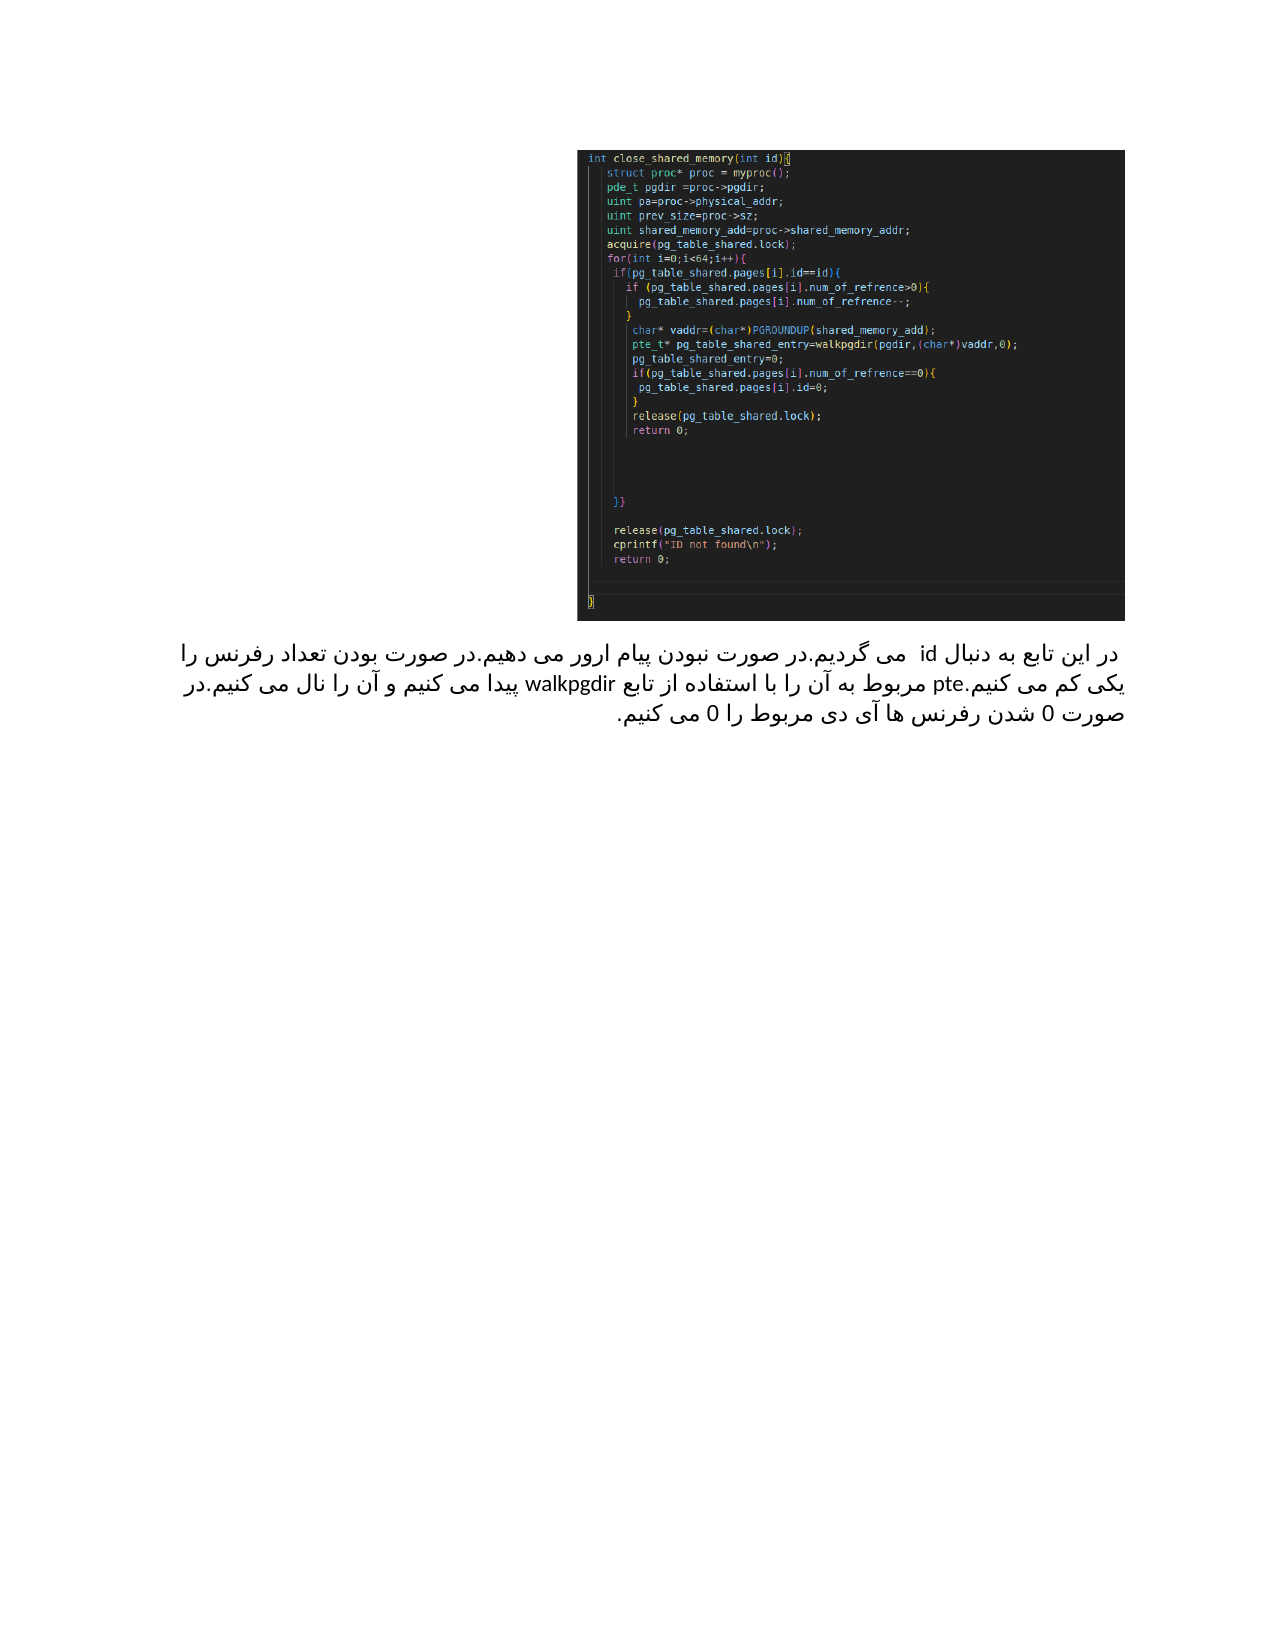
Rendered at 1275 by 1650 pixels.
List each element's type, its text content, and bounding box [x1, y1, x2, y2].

text در این تابع به دنبال id می گردیم.در صورت نبودن پیام ارور می دهیم.در صورت بودن تعداد رفرنس را یکی کم می کنیم.pte مربوط به آن را با استفاده از تابع walkpgdir پیدا می کنیم و آن را نال می کنیم.در صورت 0 شدن رفرنس ها آی دی مربوط را 0 می کنیم. [150, 639, 1125, 726]
picture [577, 150, 1125, 621]
